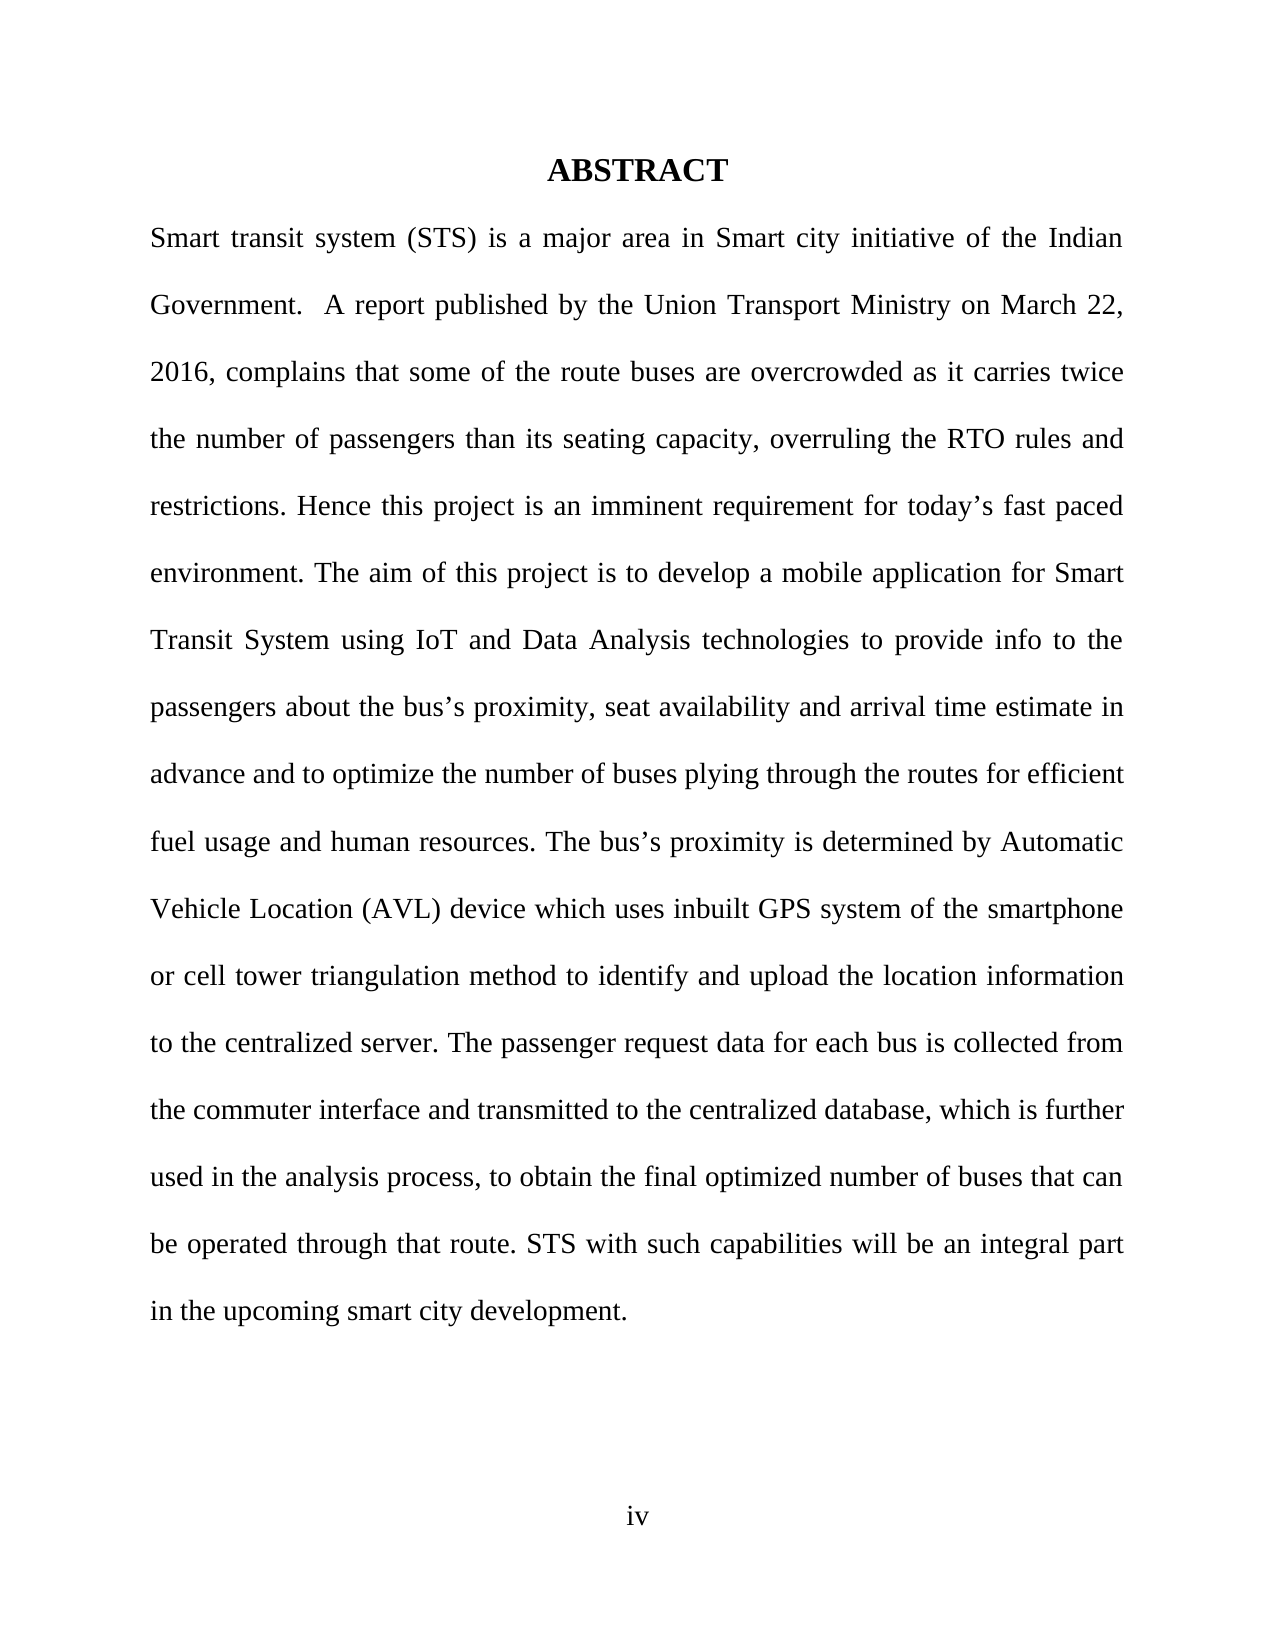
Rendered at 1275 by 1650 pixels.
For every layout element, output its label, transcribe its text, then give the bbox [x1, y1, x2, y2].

text Smart transit system (STS) is a major area in Smart city initiative of the Indian Government. A report published by the Union Transport Ministry on March 22, 2016, complains that some of the route buses are overcrowded as it carries twice the number of passengers than its seating capacity, overruling the RTO rules and restrictions. Hence this project is an imminent requirement for today’s fast paced environment. The aim of this project is to develop a mobile application for Smart Transit System using IoT and Data Analysis technologies to provide info to the passengers about the bus’s proximity, seat availability and arrival time estimate in advance and to optimize the number of buses plying through the routes for efficient fuel usage and human resources. The bus’s proximity is determined by Automatic Vehicle Location (AVL) device which uses inbuilt GPS system of the smartphone or cell tower triangulation method to identify and upload the location information to the centralized server. The passenger request data for each bus is collected from the commuter interface and transmitted to the centralized database, which is further used in the analysis process, to obtain the final optimized number of buses that can be operated through that route. STS with such capabilities will be an integral part in the upcoming smart city development. [150, 220, 1125, 1327]
text ABSTRACT [150, 150, 1125, 188]
